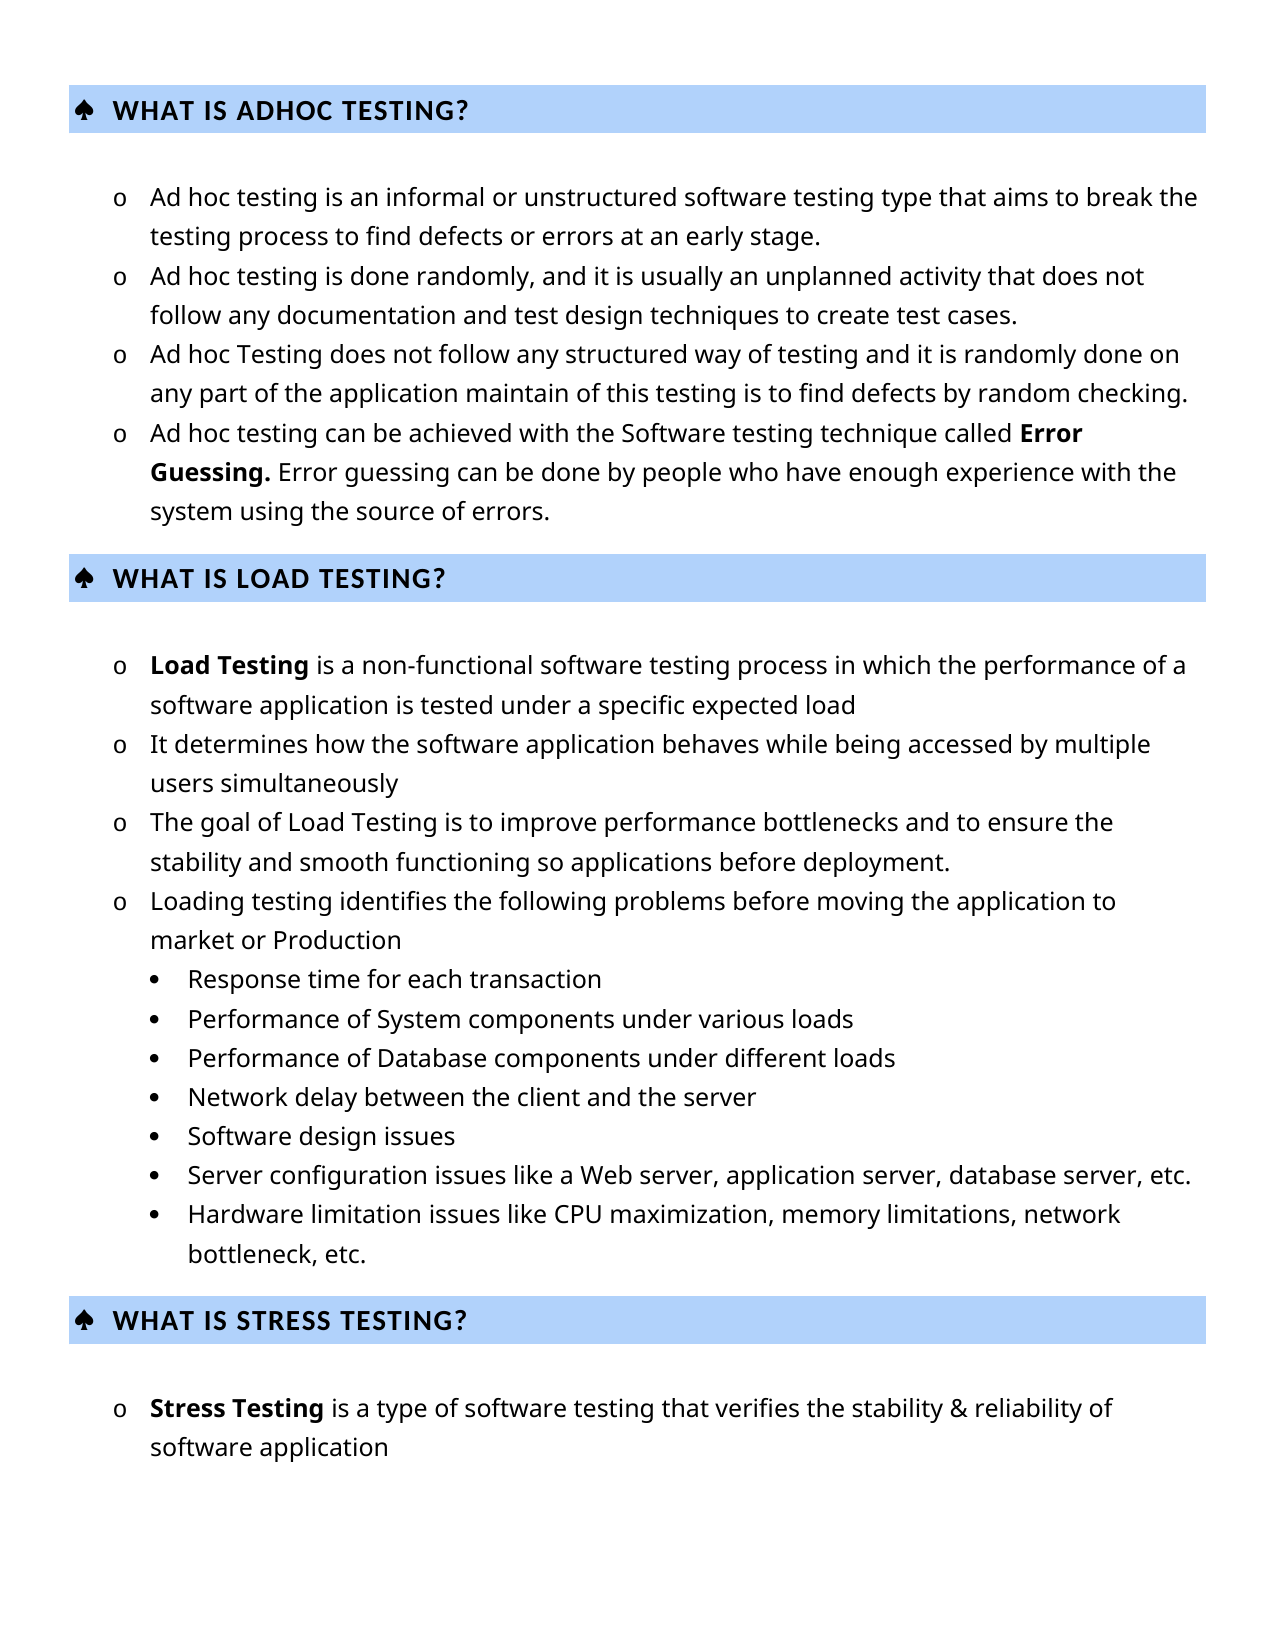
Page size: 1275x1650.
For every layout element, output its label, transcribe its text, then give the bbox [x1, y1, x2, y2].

subtitle What is load testing? [75, 560, 1200, 596]
list Server configuration issues like a Web server, application server, database server, etc. [150, 1158, 1200, 1192]
list Stress Testing is a type of software testing that verifies the stability & reliability of software application [112, 1390, 1200, 1464]
list Performance of Database components under different loads [150, 1040, 1200, 1074]
list Ad hoc testing can be achieved with the Software testing technique called Error Guessing. Error guessing can be done by people who have enough experience with the system using the source of errors. [112, 415, 1200, 528]
list Response time for each transaction [150, 962, 1200, 996]
list Load Testing is a non-functional software testing process in which the performance of a software application is tested under a specific expected load [112, 648, 1200, 721]
list Ad hoc Testing does not follow any structured way of testing and it is randomly done on any part of the application maintain of this testing is to find defects by random checking. [112, 337, 1200, 410]
subtitle What is stress testing? [75, 1303, 1200, 1338]
list Hardware limitation issues like CPU maximization, memory limitations, network bottleneck, etc. [150, 1197, 1200, 1270]
subtitle What is adhoc testing? [75, 92, 1200, 127]
list It determines how the software application behaves while being accessed by multiple users simultaneously [112, 726, 1200, 800]
list Ad hoc testing is an informal or unstructured software testing type that aims to break the testing process to find defects or errors at an early stage. [112, 179, 1200, 253]
list Network delay between the client and the server [150, 1079, 1200, 1114]
list The goal of Load Testing is to improve performance bottlenecks and to ensure the stability and smooth functioning so applications before deployment. [112, 805, 1200, 878]
list Software design issues [150, 1119, 1200, 1153]
list Performance of System components under various loads [150, 1001, 1200, 1035]
list Ad hoc testing is done randomly, and it is usually an unplanned activity that does not follow any documentation and test design techniques to create test cases. [112, 258, 1200, 332]
list Loading testing identifies the following problems before moving the application to market or Production [112, 883, 1200, 957]
